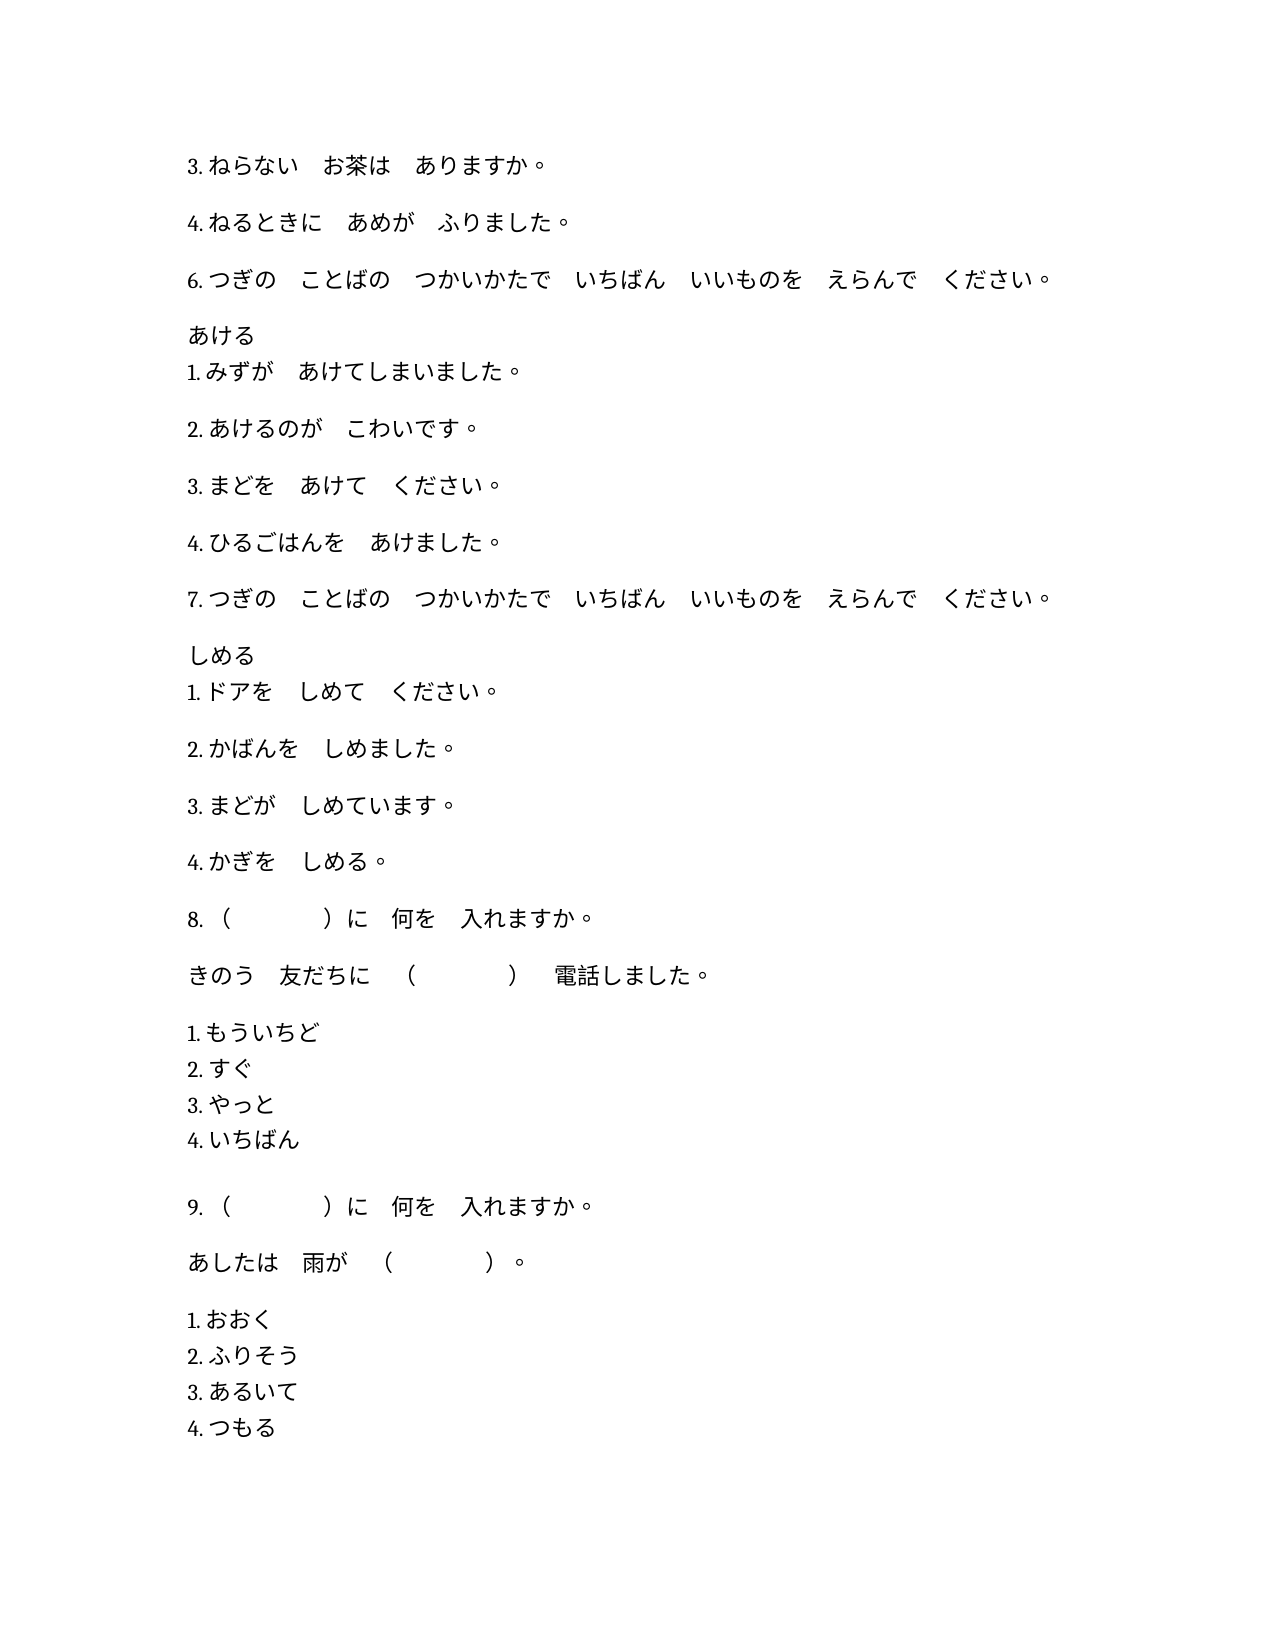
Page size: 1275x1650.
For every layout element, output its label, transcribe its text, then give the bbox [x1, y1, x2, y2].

text 2. かばんを しめました。 [187, 733, 1087, 764]
text 1. もういちど 2. すぐ 3. やっと 4. いちばん 9. （ ）に 何を 入れますか。 [187, 1017, 1087, 1222]
text 3. まどを あけて ください。 [187, 470, 1087, 501]
text 6. つぎの ことばの つかいかたで いちばん いいものを えらんで ください。 [187, 263, 1087, 295]
text 3. まどが しめています。 [187, 789, 1087, 821]
text 4. かぎを しめる。 [187, 846, 1087, 878]
text しめる 1. ドアを しめて ください。 [187, 640, 1087, 707]
text 2. あけるのが こわいです。 [187, 413, 1087, 444]
text あしたは 雨が （ ）。 [187, 1247, 1087, 1279]
text あける 1. みずが あけてしまいました。 [187, 320, 1087, 387]
text 7. つぎの ことばの つかいかたで いちばん いいものを えらんで ください。 [187, 583, 1087, 614]
text きのう 友だちに （ ） 電話しました。 [187, 960, 1087, 991]
text 4. ねるときに あめが ふりました。 [187, 207, 1087, 238]
text 4. ひるごはんを あけました。 [187, 527, 1087, 558]
text 8. （ ）に 何を 入れますか。 [187, 903, 1087, 934]
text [187, 1304, 1087, 1443]
text 3. ねらない お茶は ありますか。 [187, 150, 1087, 181]
